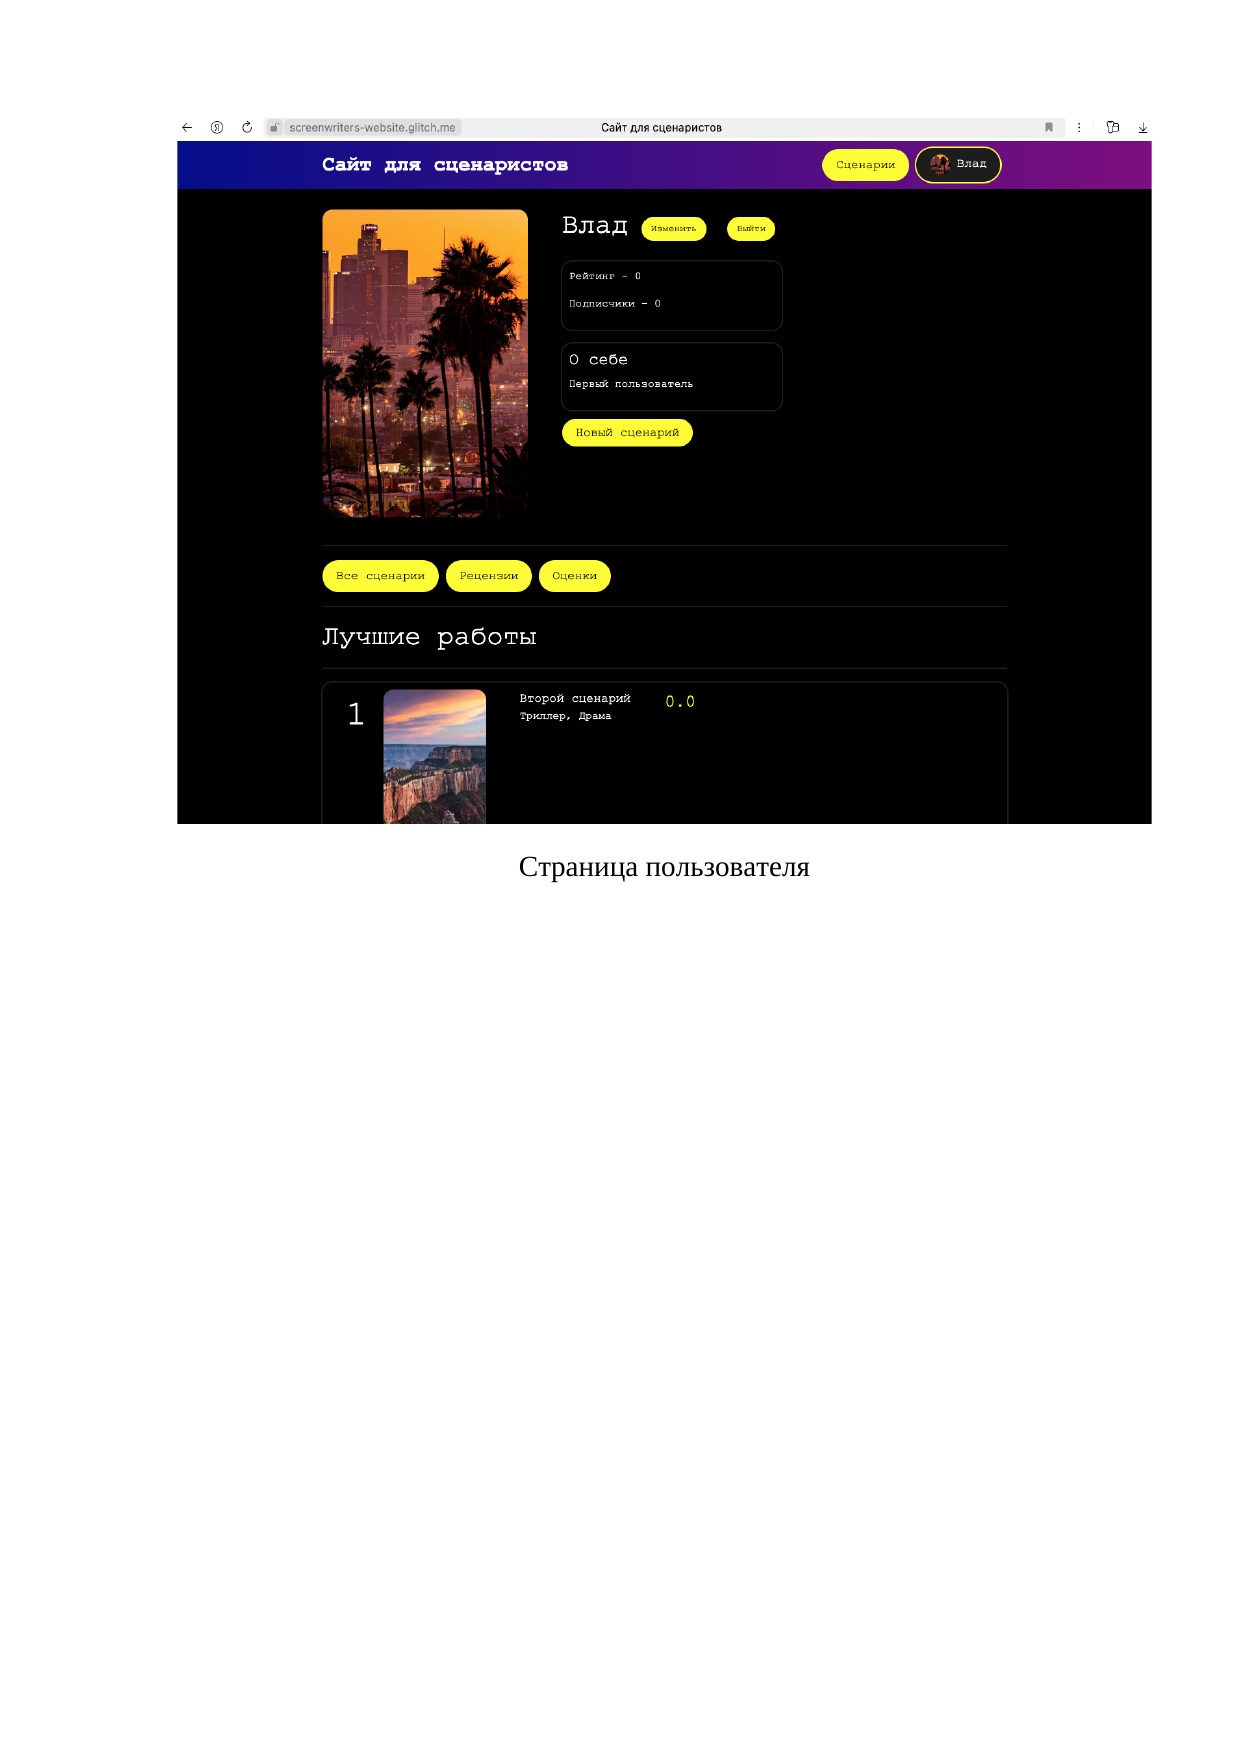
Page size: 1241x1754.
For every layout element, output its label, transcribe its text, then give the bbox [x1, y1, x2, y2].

picture [177, 118, 1152, 824]
text Страница пользователя [177, 849, 1152, 882]
